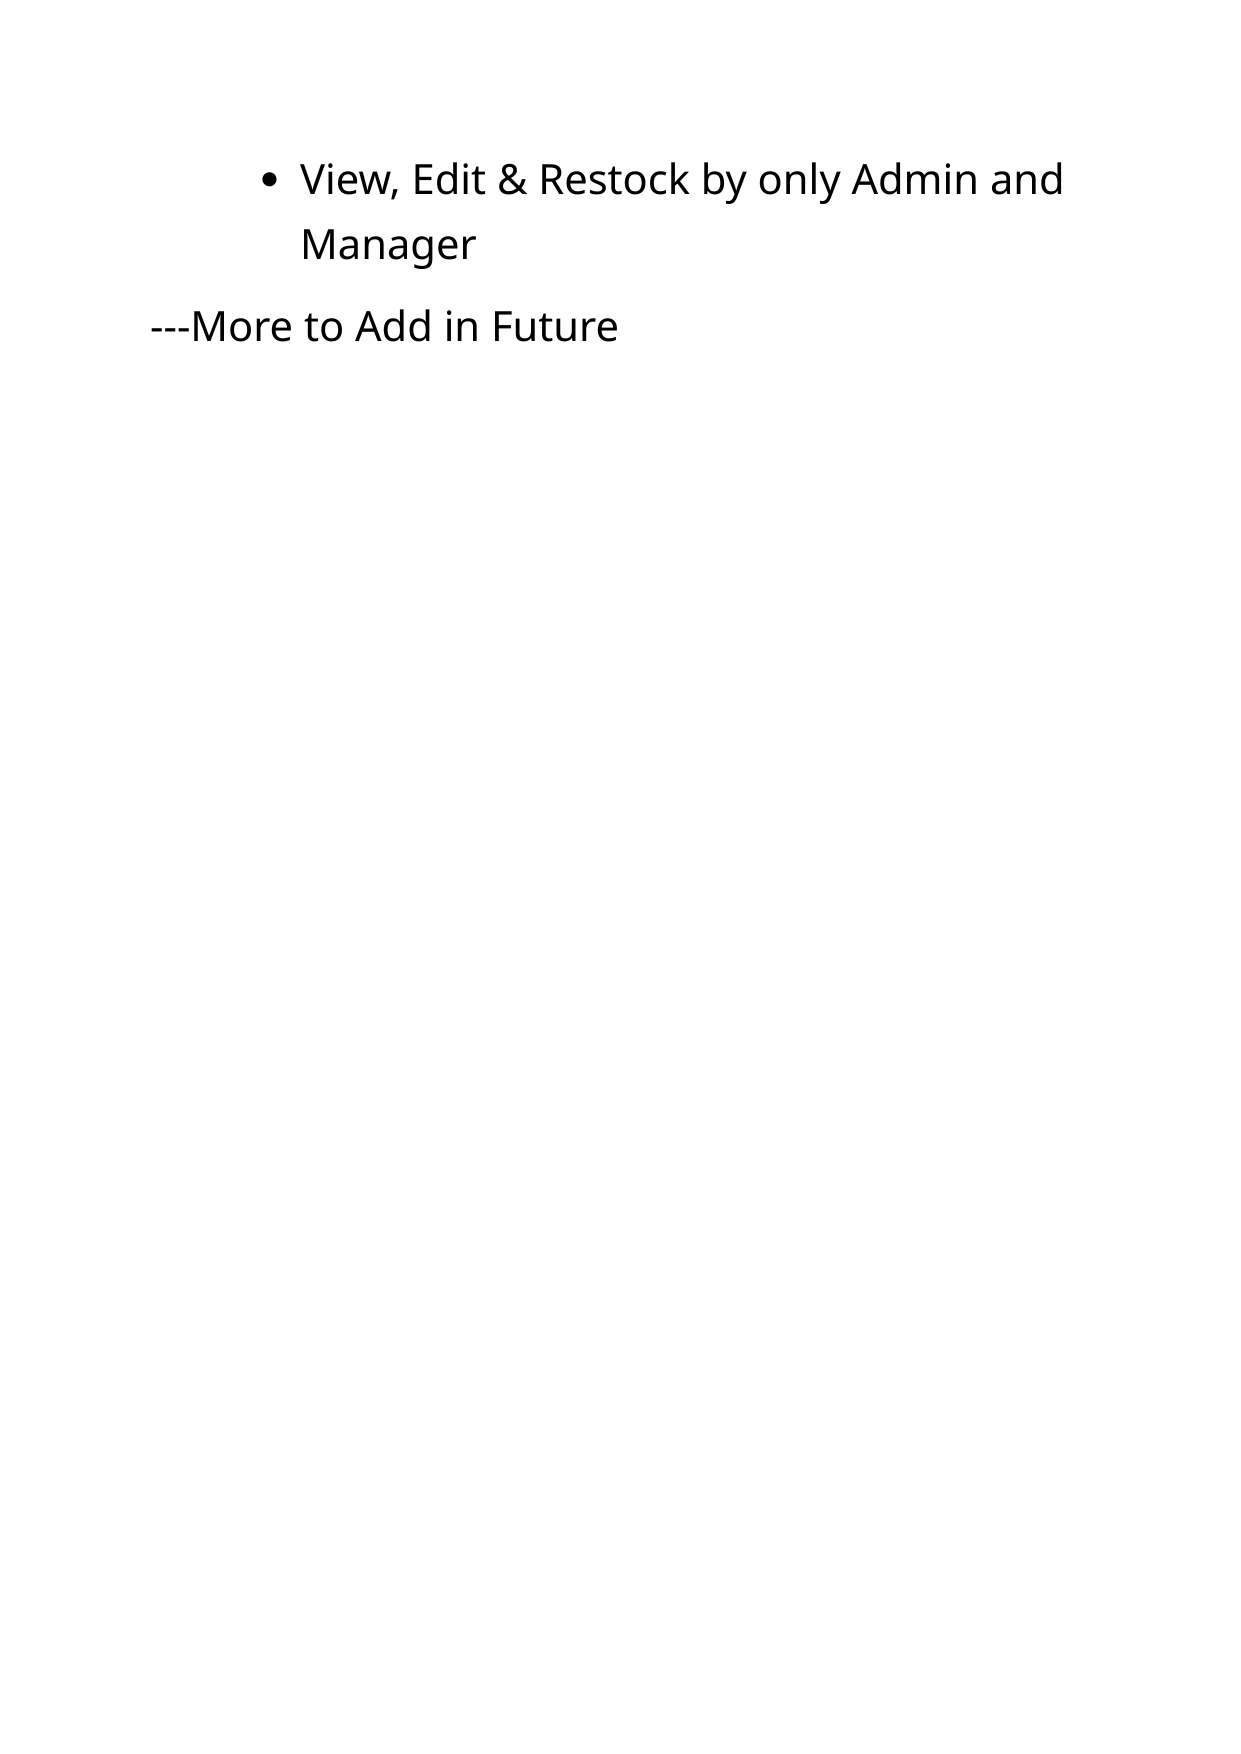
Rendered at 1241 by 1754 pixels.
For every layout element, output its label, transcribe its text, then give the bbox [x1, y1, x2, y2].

text ---More to Add in Future [150, 297, 1090, 354]
list View, Edit & Restock by only Admin and Manager [262, 150, 1090, 272]
